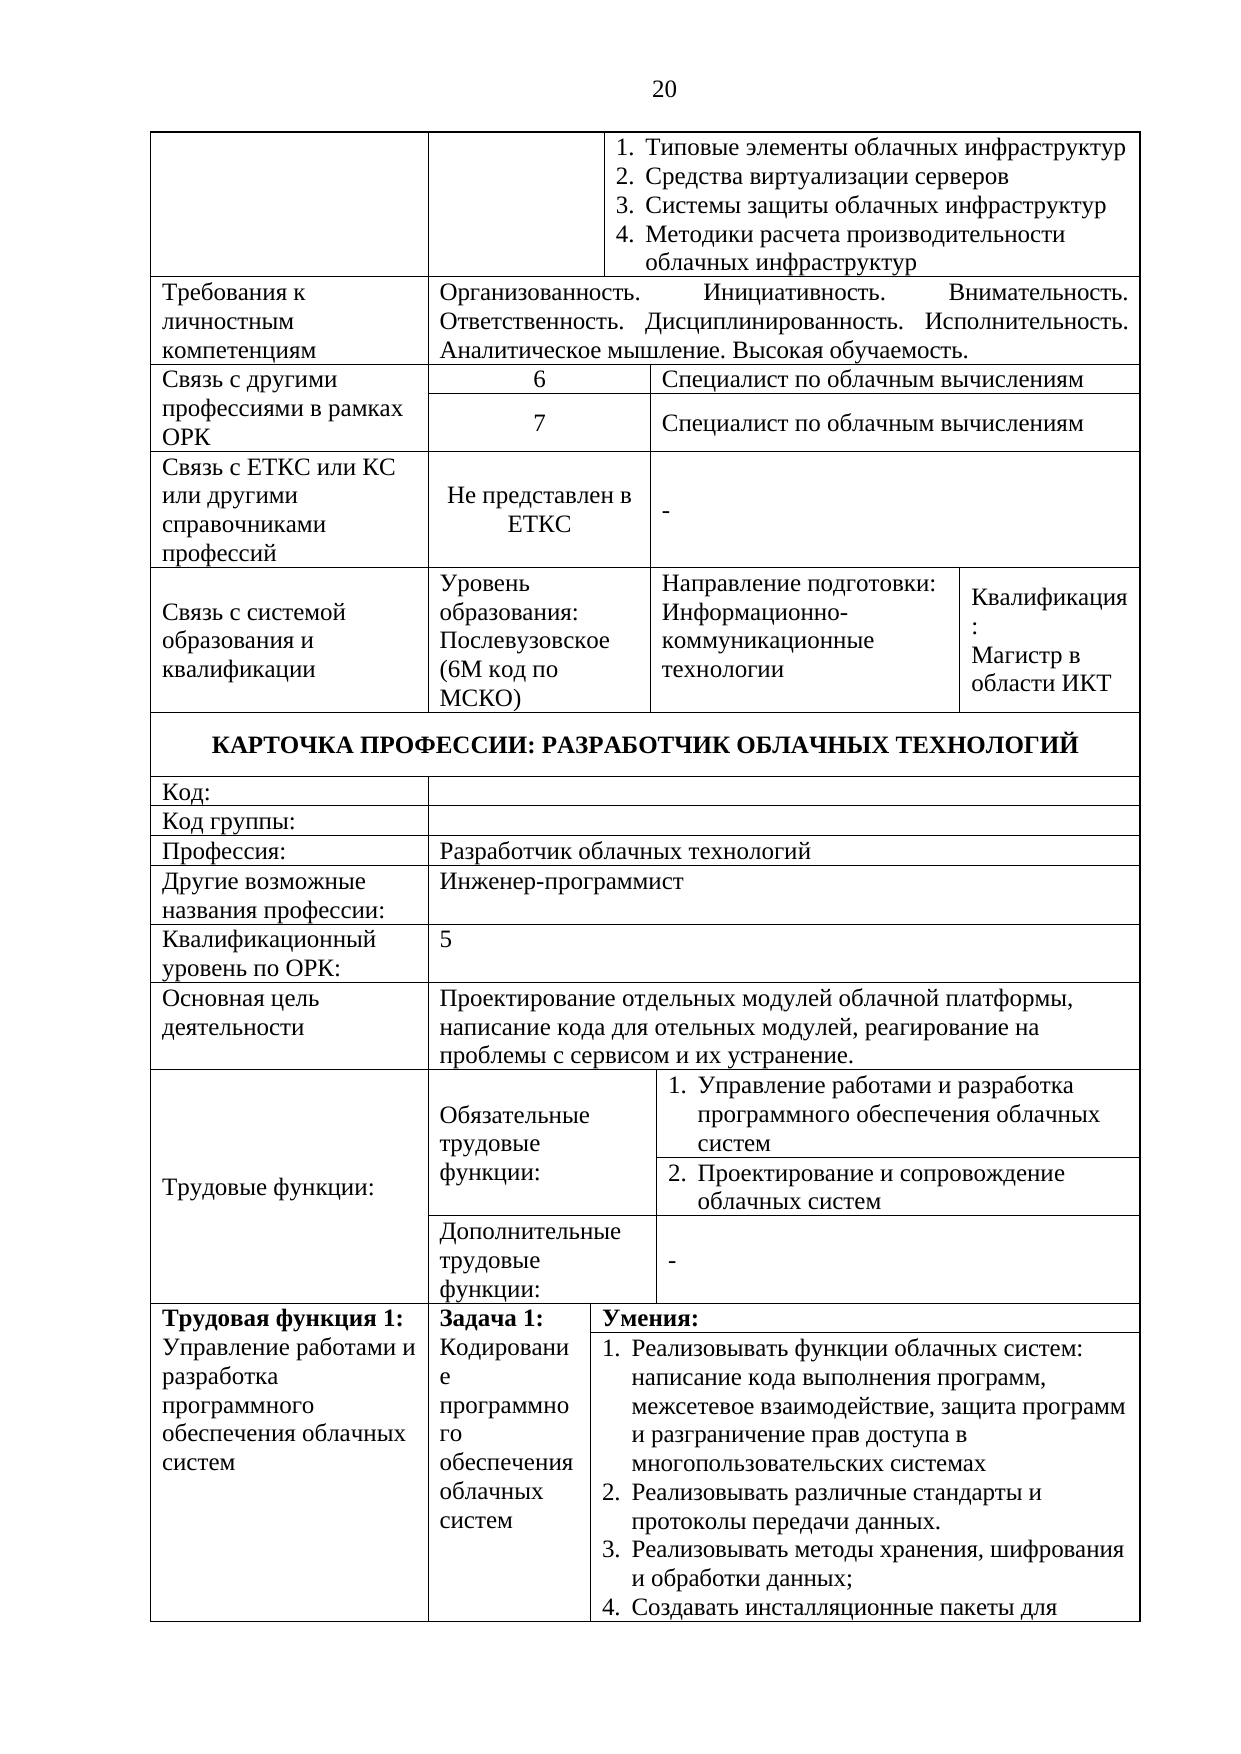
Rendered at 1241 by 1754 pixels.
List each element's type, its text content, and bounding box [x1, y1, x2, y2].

table_cell Код группы: [151, 806, 428, 835]
table_cell - [657, 1216, 1139, 1302]
table_cell Разработчик облачных технологий [429, 836, 1139, 865]
table_cell Задача 1: Кодирование программного обеспечения облачных систем [429, 1304, 590, 1621]
table_cell Инженер-программист [429, 866, 1139, 923]
table_cell Проектирование отдельных модулей облачной платформы, написание кода для отельных модулей, реагирование на проблемы с сервисом и их устранение. [429, 983, 1139, 1069]
table_cell Профессия: [151, 836, 428, 865]
table_cell Связь с ЕТКС или КС или другими справочниками профессий [151, 452, 428, 567]
table_cell Специалист по облачным вычислениям [651, 365, 1139, 393]
table_cell Квалификационный уровень по ОРК: [151, 925, 428, 982]
table_cell Организованность. Инициативность. Внимательность. Ответственность. Дисциплинированность. Исполнительность. Аналитическое мышление. Высокая обучаемость. [429, 277, 1139, 363]
table_cell Управление работами и разработка программного обеспечения облачных систем [657, 1070, 1139, 1157]
table_cell КАРТОЧКА ПРОФЕССИИ: РАЗРАБОТЧИК ОБЛАЧНЫХ ТЕХНОЛОГИЙ [151, 713, 1139, 776]
table_cell Основная цель деятельности [151, 983, 428, 1069]
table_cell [591, 1333, 1139, 1621]
table_cell [429, 806, 1139, 835]
table_cell Связь с другими профессиями в рамках ОРК [151, 365, 428, 451]
table_cell Трудовая функция 1: Управление работами и разработка программного обеспечения облачных систем [151, 1304, 428, 1621]
table_cell Типовые элементы облачных инфраструктур Средства виртуализации серверов Системы защиты облачных инфраструктур Методики расчета производительности облачных инфраструктур [605, 133, 1139, 276]
table_cell Трудовые функции: [151, 1070, 428, 1302]
table_cell Умения: [591, 1304, 1139, 1332]
table_cell - [651, 452, 1139, 567]
table_cell Квалификация: Магистр в области ИКТ [960, 568, 1139, 712]
table_cell Проектирование и сопровождение облачных систем [657, 1158, 1139, 1215]
table_cell Код: [151, 777, 428, 805]
table_cell Уровень образования: Послевузовское (6М код по МСКО) [429, 568, 650, 712]
table_cell Не представлен в ЕТКС [429, 452, 650, 567]
table_cell Дополнительные трудовые функции: [429, 1216, 656, 1302]
table_cell Другие возможные названия профессии: [151, 866, 428, 923]
table_cell Связь с системой образования и квалификации [151, 568, 428, 712]
table_cell Обязательные трудовые функции: [429, 1070, 656, 1215]
table_cell 6 [429, 365, 650, 393]
table_cell 7 [429, 394, 650, 451]
table_cell Требования к личностным компетенциям [151, 277, 428, 363]
table_cell Направление подготовки: Информационно-коммуникационные технологии [651, 568, 959, 712]
table_cell [429, 777, 1139, 805]
table_cell Специалист по облачным вычислениям [651, 394, 1139, 451]
table_cell 5 [429, 925, 1139, 982]
